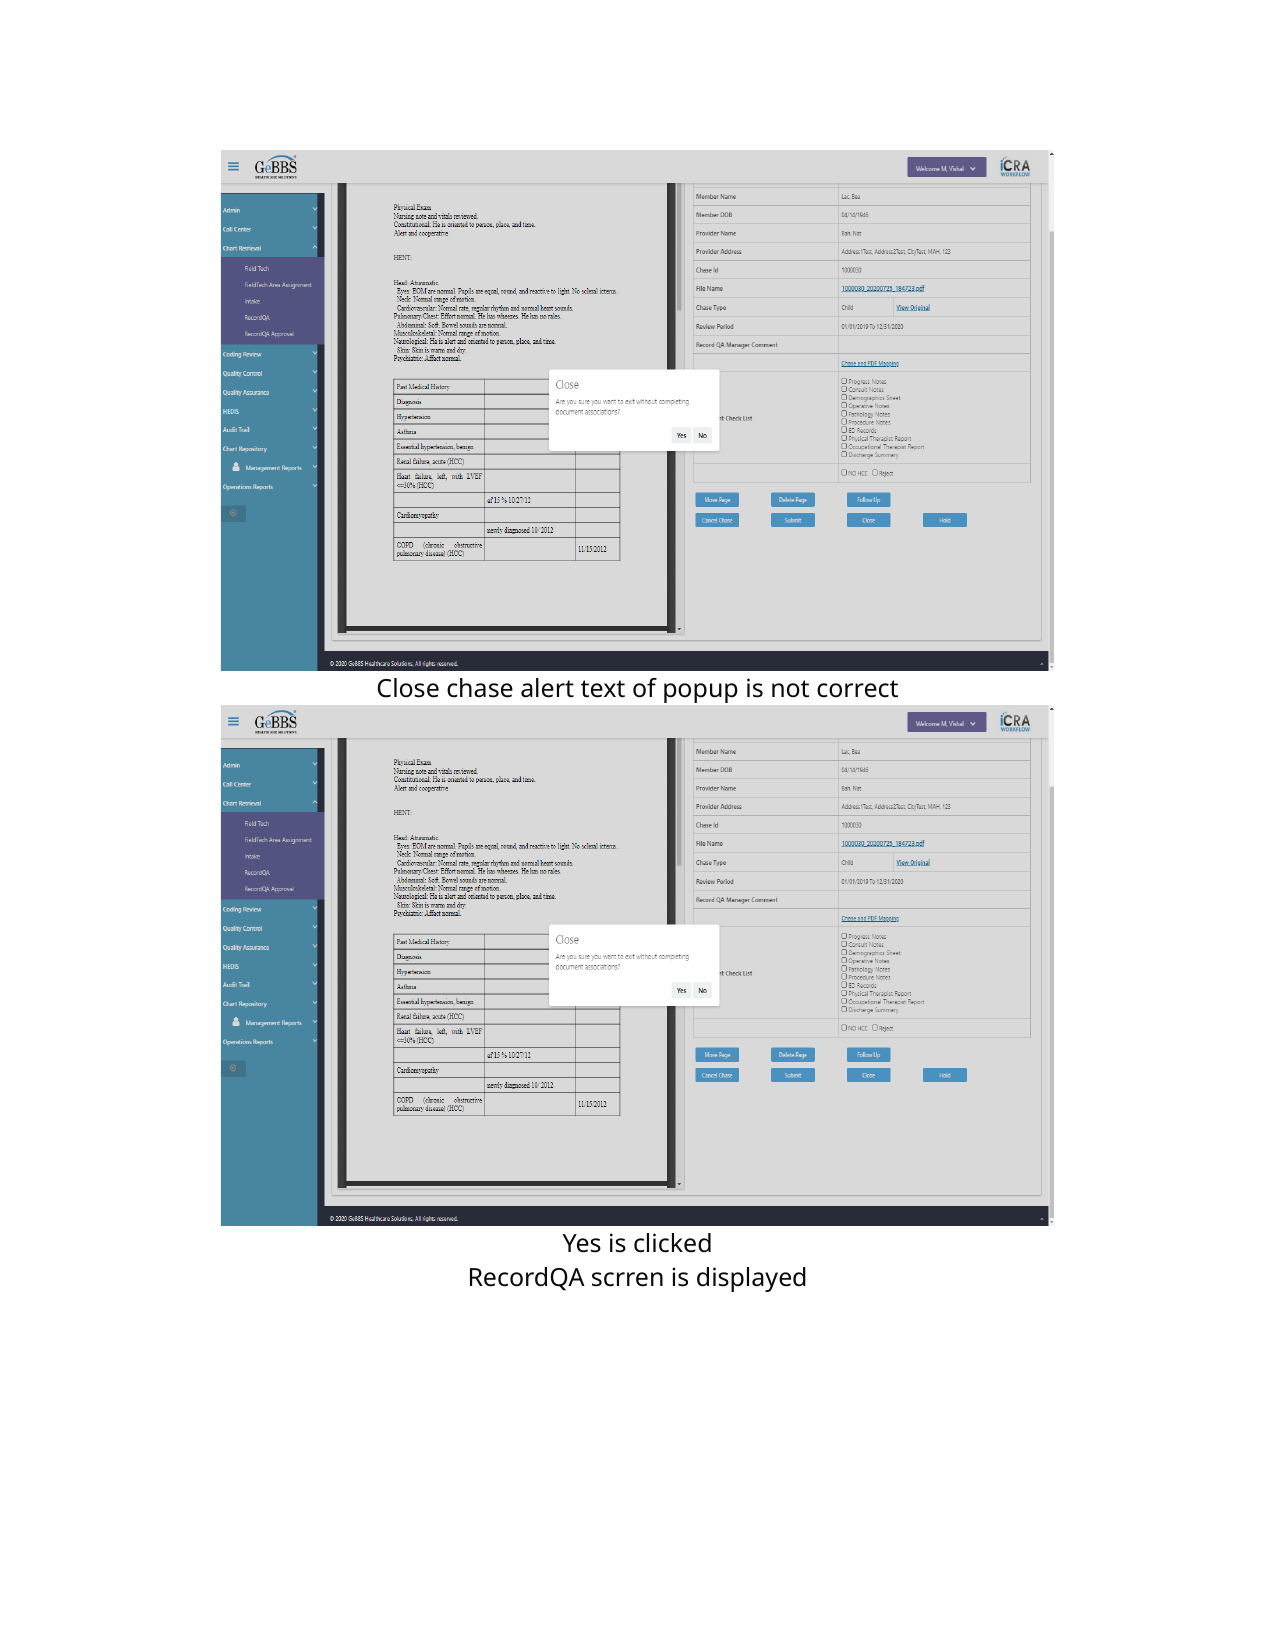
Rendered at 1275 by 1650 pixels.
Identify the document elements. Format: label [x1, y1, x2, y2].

text [150, 150, 1125, 1294]
picture [220, 150, 1055, 671]
picture [220, 705, 1055, 1226]
